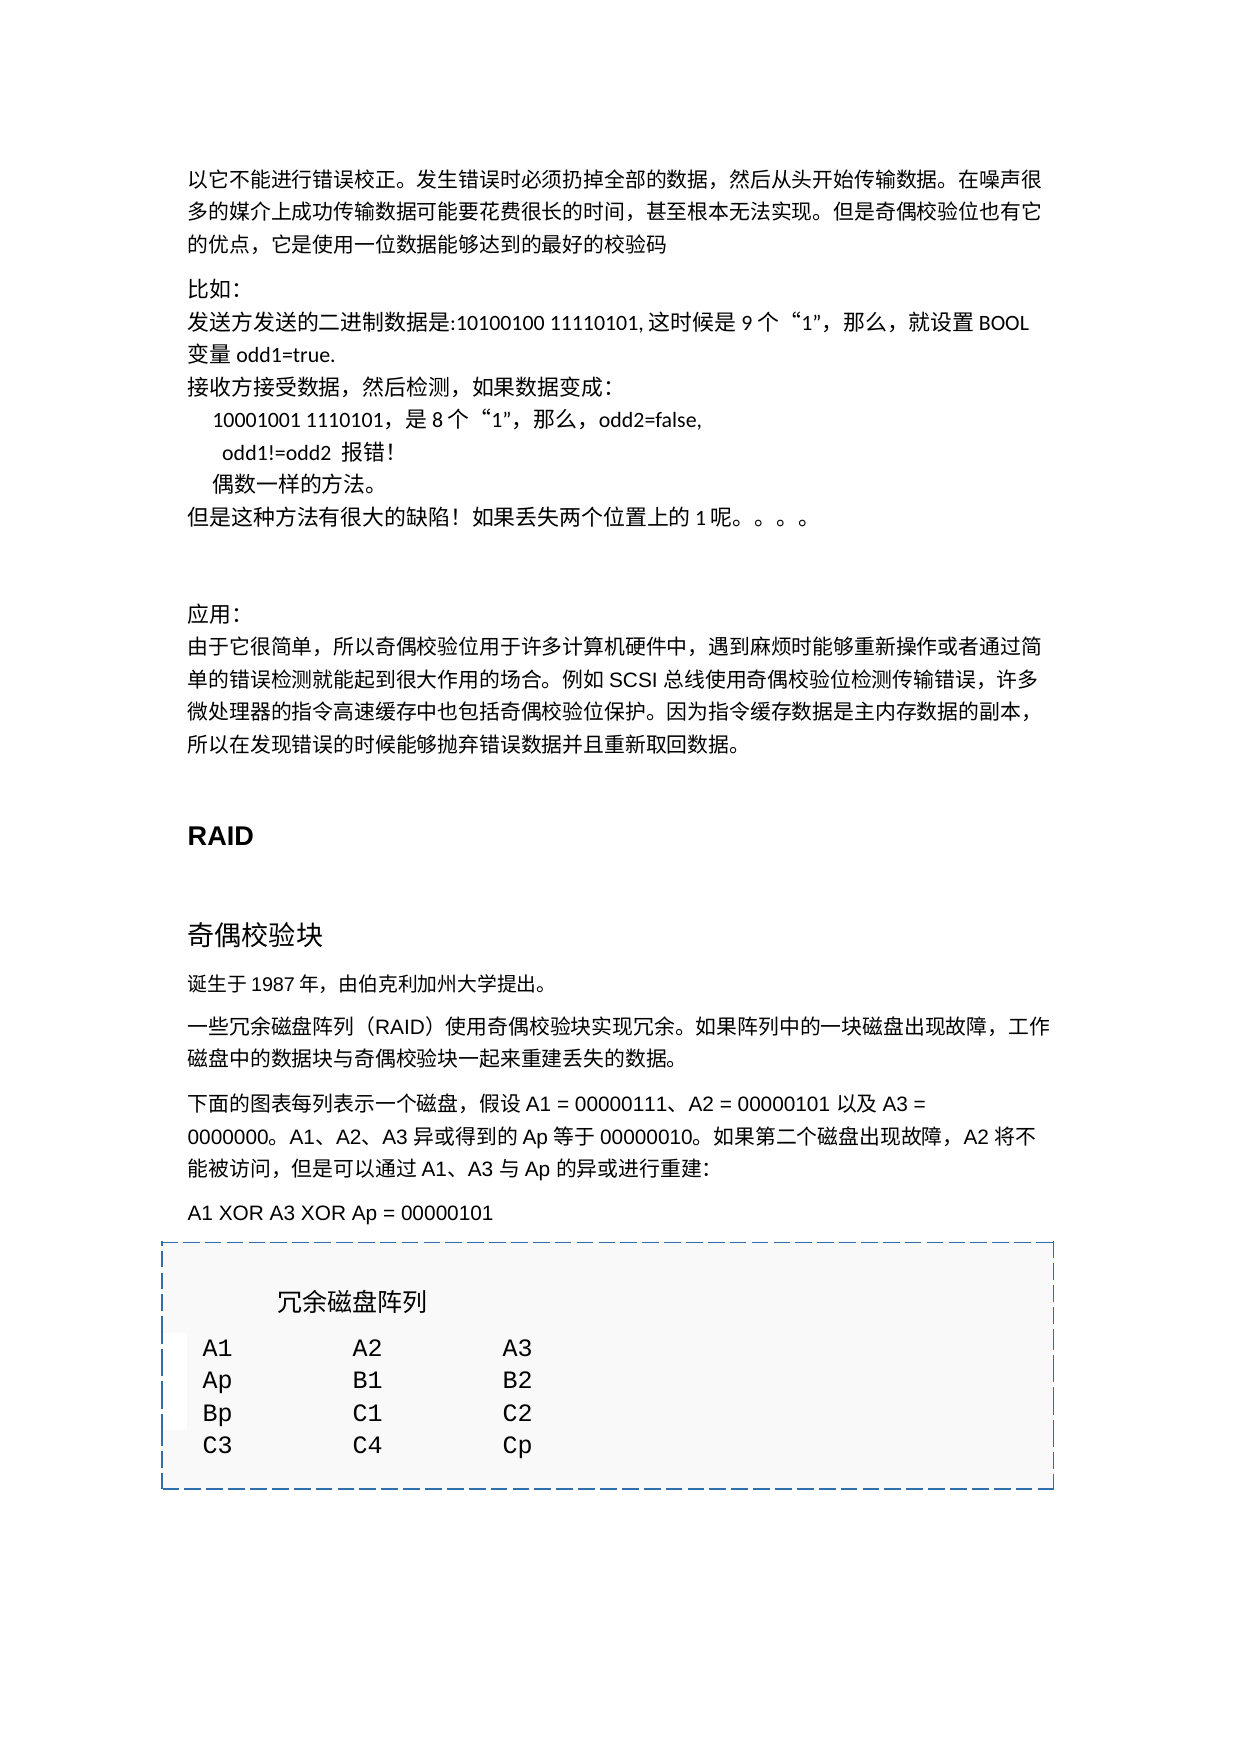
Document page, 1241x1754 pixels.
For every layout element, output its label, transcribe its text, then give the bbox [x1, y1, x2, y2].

text A1 A2 A3 [187, 1333, 1053, 1366]
text 偶数一样的方法。 [187, 467, 1053, 499]
text 比如： [187, 272, 1053, 304]
subtitle RAID [187, 819, 1053, 852]
text 接收方接受数据，然后检测，如果数据变成： [187, 369, 1053, 402]
text 下面的图表每列表示一个磁盘，假设 A1 = 00000111、A2 = 00000101 以及 A3 = 0000000。A1、A2、A3 异或得到的 Ap 等于 00000010。如果第二个磁盘出现故障，A2 将不能被访问，但是可以通过 A1、A3 与 Ap 的异或进行重建： [187, 1086, 1053, 1184]
text 一些冗余磁盘阵列（RAID）使用奇偶校验块实现冗余。如果阵列中的一块磁盘出现故障，工作磁盘中的数据块与奇偶校验块一起来重建丢失的数据。 [187, 1009, 1053, 1074]
text 但是这种方法有很大的缺陷！如果丢失两个位置上的1呢。。。。 [187, 499, 1053, 532]
text A1 XOR A3 XOR Ap = 00000101 [187, 1196, 1053, 1229]
text 诞生于1987年，由伯克利加州大学提出。 [187, 966, 1053, 999]
text 奇偶校验块 [187, 901, 1053, 966]
text C3 C4 Cp [161, 1404, 1054, 1489]
text Ap B1 B2 [187, 1366, 1053, 1398]
text 应用： [187, 597, 1053, 629]
text odd1!=odd2 报错！ [187, 434, 1053, 467]
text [187, 162, 1053, 259]
text 10001001 1110101，是8个“1”，那么，odd2=false, [187, 402, 1053, 434]
text 冗余磁盘阵列 [161, 1241, 1054, 1333]
text 由于它很简单，所以奇偶校验位用于许多计算机硬件中，遇到麻烦时能够重新操作或者通过简单的错误检测就能起到很大作用的场合。例如 SCSI 总线使用奇偶校验位检测传输错误，许多微处理器的指令高速缓存中也包括奇偶校验位保护。因为指令缓存数据是主内存数据的副本，所以在发现错误的时候能够抛弃错误数据并且重新取回数据。 [187, 629, 1053, 759]
text 发送方发送的二进制数据是:10100100 11110101, 这时候是 9 个“1”，那么，就设置BOOL变量 odd1=true. [187, 304, 1053, 369]
